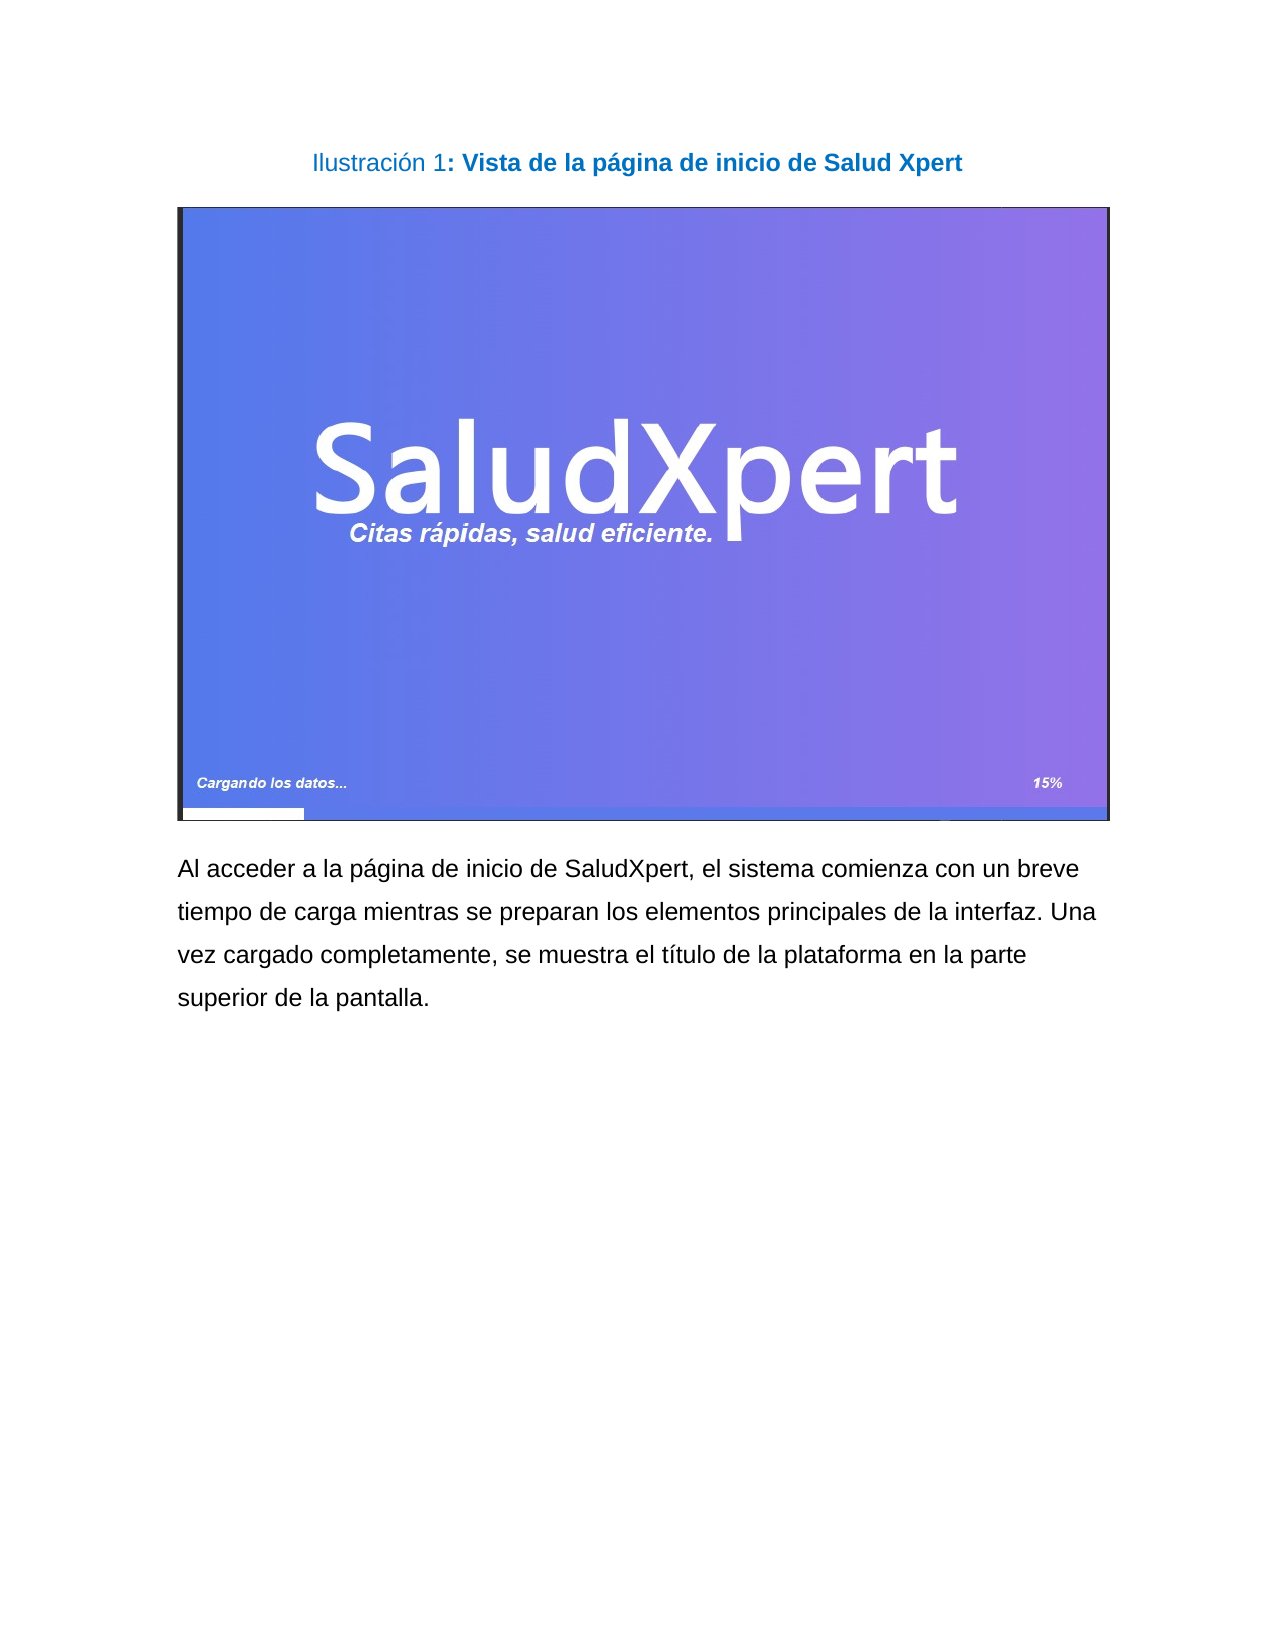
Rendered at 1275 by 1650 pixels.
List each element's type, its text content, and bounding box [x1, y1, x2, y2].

picture [177, 207, 1110, 821]
text Ilustración 1: Vista de la página de inicio de Salud Xpert [177, 148, 1098, 176]
text Al acceder a la página de inicio de SaludXpert, el sistema comienza con un breve tiempo de carga mientras se preparan los elementos principales de la interfaz. Una vez cargado completamente, se muestra el título de la plataforma en la parte superior de la pantalla. [177, 854, 1098, 1012]
